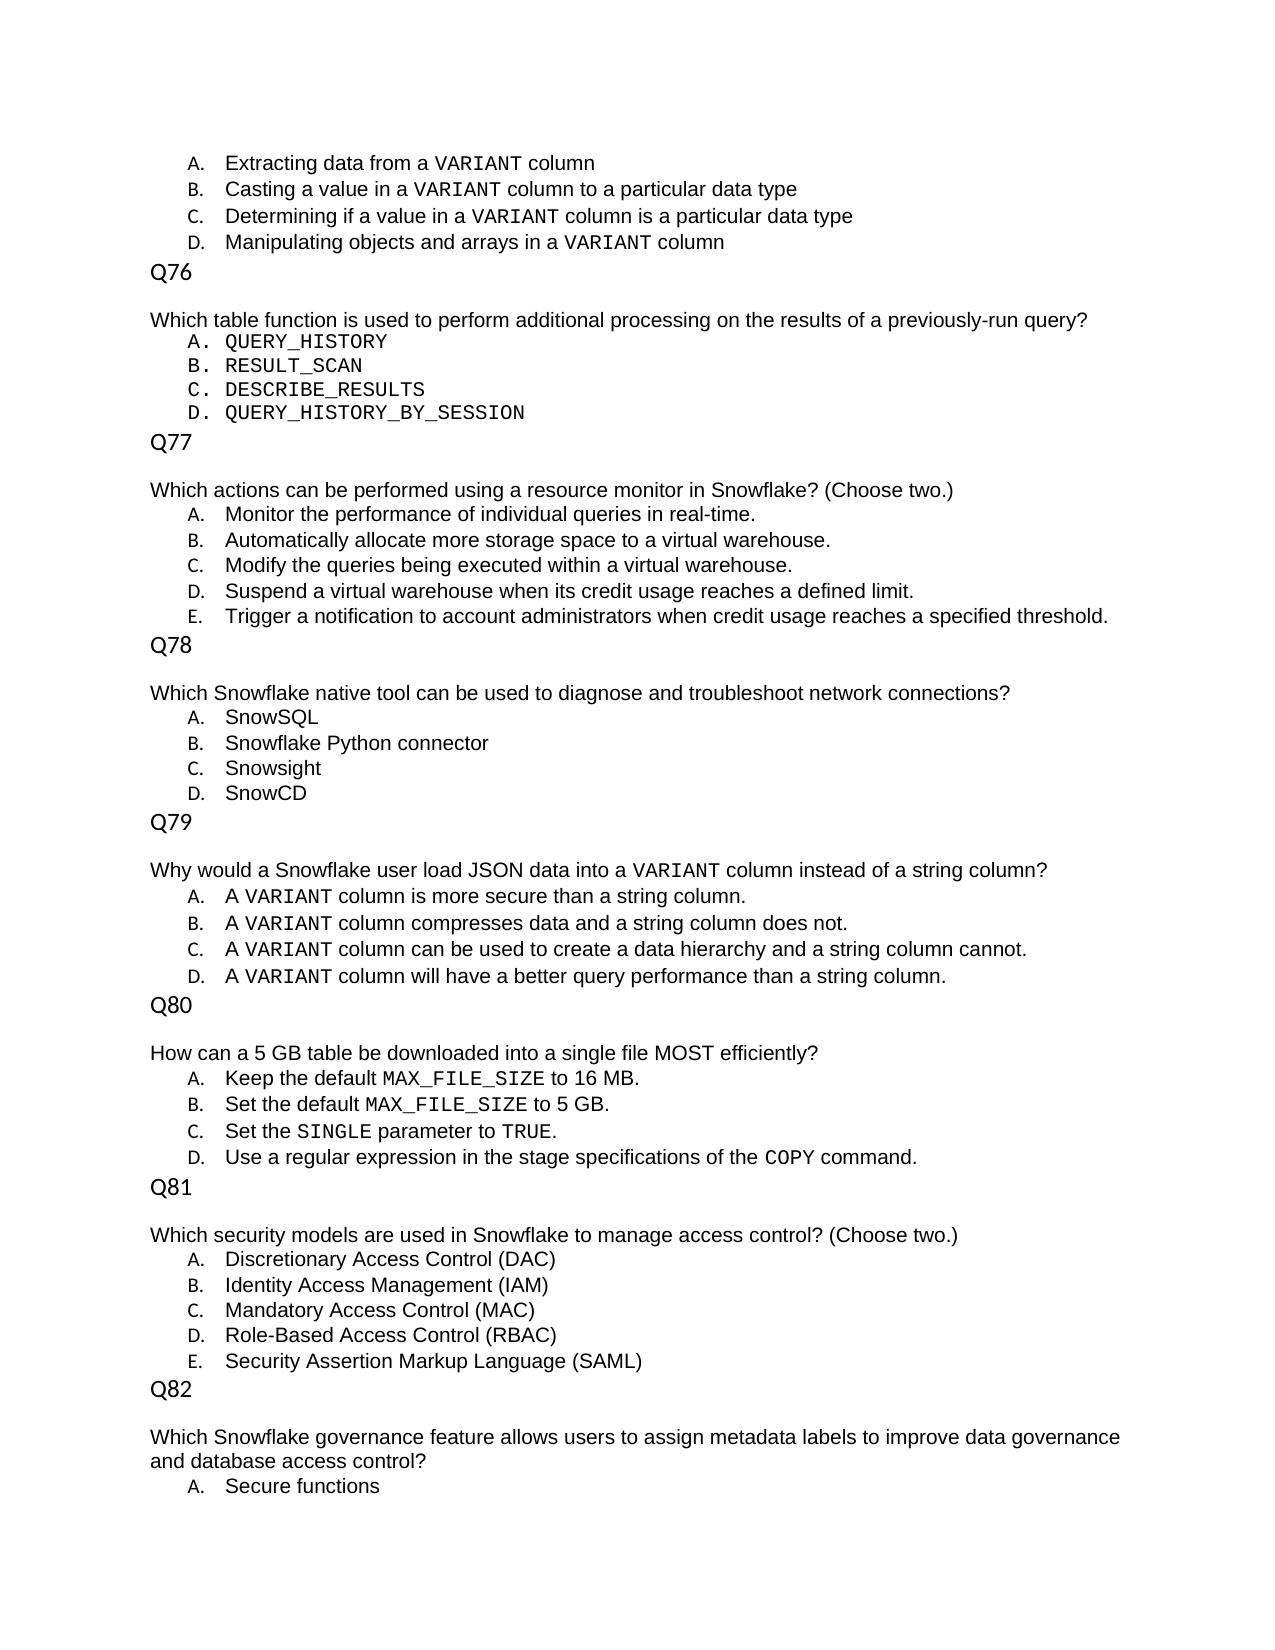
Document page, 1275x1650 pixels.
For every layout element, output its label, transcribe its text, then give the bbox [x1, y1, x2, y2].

list Casting a value in a VARIANT column to a particular data type [187, 176, 1125, 203]
list Automatically allocate more storage space to a virtual warehouse. [187, 527, 1125, 552]
list Determining if a value in a VARIANT column is a particular data type [187, 203, 1125, 229]
list Trigger a notification to account administrators when credit usage reaches a specified threshold. [187, 603, 1125, 629]
text Q81 [150, 1171, 1125, 1201]
list Mandatory Access Control (MAC) [187, 1297, 1125, 1323]
list A VARIANT column can be used to create a data hierarchy and a string column cannot. [187, 936, 1125, 963]
text Which Snowflake governance feature allows users to assign metadata labels to improve data governance and database access control? [150, 1425, 1125, 1473]
list Snowflake Python connector [187, 730, 1125, 755]
list Use a regular expression in the stage specifications of the COPY command. [187, 1144, 1125, 1171]
list Set the SINGLE parameter to TRUE. [187, 1118, 1125, 1144]
list DESCRIBE_RESULTS [187, 379, 1125, 402]
list Snowsight [187, 755, 1125, 781]
list Suspend a virtual warehouse when its credit usage reaches a defined limit. [187, 578, 1125, 603]
text Which security models are used in Snowflake to manage access control? (Choose two.) [150, 1222, 1125, 1246]
list QUERY_HISTORY [187, 331, 1125, 355]
list Security Assertion Markup Language (SAML) [187, 1348, 1125, 1373]
list A VARIANT column is more secure than a string column. [187, 883, 1125, 910]
list A VARIANT column compresses data and a string column does not. [187, 910, 1125, 936]
list Keep the default MAX_FILE_SIZE to 16 MB. [187, 1065, 1125, 1091]
list Role-Based Access Control (RBAC) [187, 1323, 1125, 1348]
text Why would a Snowflake user load JSON data into a VARIANT column instead of a string column? [150, 858, 1125, 883]
text Which table function is used to perform additional processing on the results of a previously-run query? [150, 307, 1125, 331]
list Extracting data from a VARIANT column [187, 150, 1125, 176]
list SnowCD [187, 781, 1125, 806]
list RESULT_SCAN [187, 355, 1125, 379]
text Q79 [150, 806, 1125, 837]
list Set the default MAX_FILE_SIZE to 5 GB. [187, 1091, 1125, 1118]
text Which actions can be performed using a resource monitor in Snowflake? (Choose two.) [150, 478, 1125, 502]
text Which Snowflake native tool can be used to diagnose and troubleshoot network connections? [150, 680, 1125, 704]
text Q76 [150, 256, 1125, 286]
list QUERY_HISTORY_BY_SESSION [187, 402, 1125, 426]
list Monitor the performance of individual queries in real-time. [187, 502, 1125, 527]
list A VARIANT column will have a better query performance than a string column. [187, 963, 1125, 989]
list Manipulating objects and arrays in a VARIANT column [187, 229, 1125, 256]
list Discretionary Access Control (DAC) [187, 1246, 1125, 1272]
list Secure functions [187, 1473, 1125, 1498]
text Q78 [150, 629, 1125, 659]
text How can a 5 GB table be downloaded into a single file MOST efficiently? [150, 1041, 1125, 1065]
list Identity Access Management (IAM) [187, 1272, 1125, 1297]
list SnowSQL [187, 704, 1125, 730]
text Q82 [150, 1373, 1125, 1404]
list Modify the queries being executed within a virtual warehouse. [187, 552, 1125, 578]
text Q80 [150, 989, 1125, 1020]
text Q77 [150, 426, 1125, 457]
